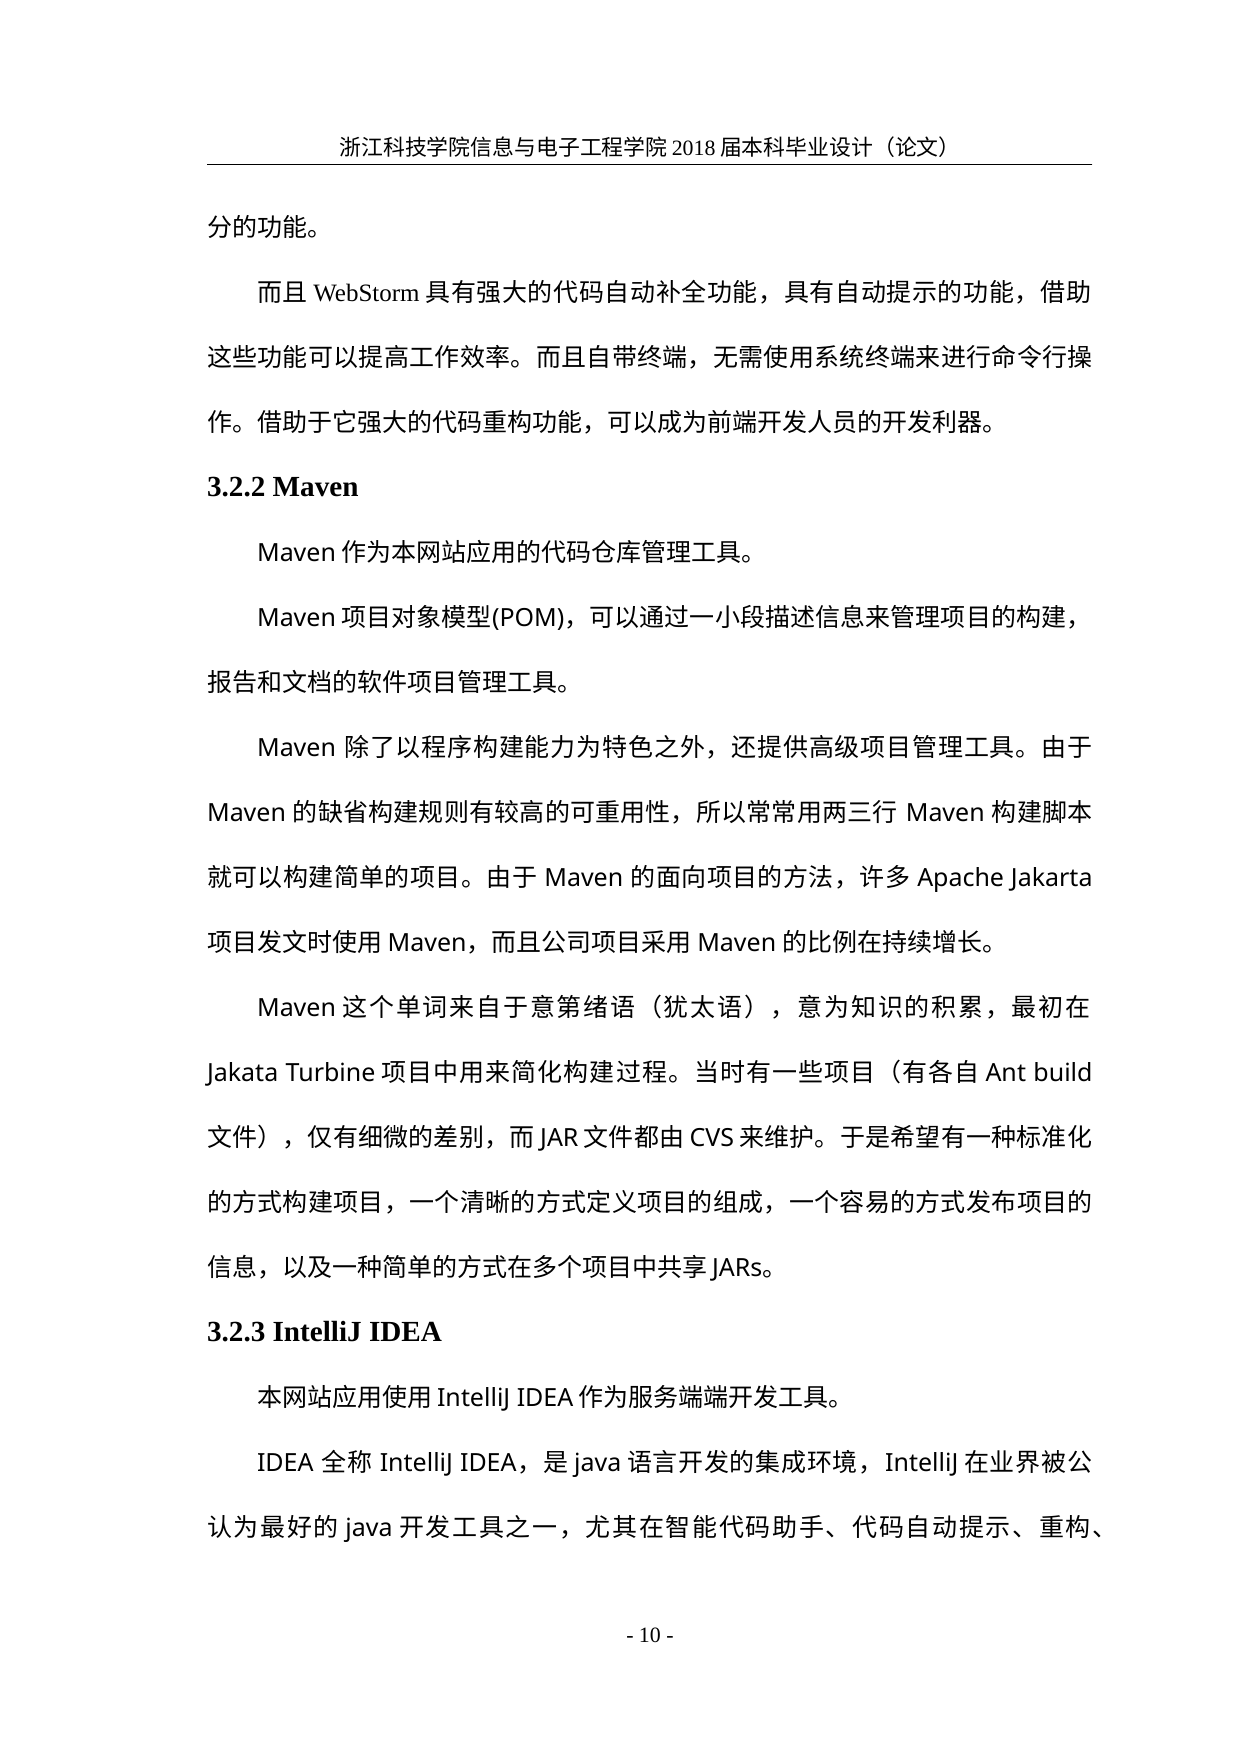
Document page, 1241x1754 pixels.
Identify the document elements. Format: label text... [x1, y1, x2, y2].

text Maven项目对象模型(POM)，可以通过一小段描述信息来管理项目的构建，报告和文档的软件项目管理工具。 [207, 583, 1092, 713]
text Maven这个单词来自于意第绪语（犹太语），意为知识的积累，最初在Jakata Turbine项目中用来简化构建过程。当时有一些项目（有各自Ant build文件），仅有细微的差别，而JAR文件都由CVS来维护。于是希望有一种标准化的方式构建项目，一个清晰的方式定义项目的组成，一个容易的方式发布项目的信息，以及一种简单的方式在多个项目中共享JARs。 [207, 973, 1092, 1298]
text 本网站应用使用IntelliJ IDEA作为服务端端开发工具。 [207, 1363, 1092, 1428]
text 而且WebStorm具有强大的代码自动补全功能，具有自动提示的功能，借助这些功能可以提高工作效率。而且自带终端，无需使用系统终端来进行命令行操作。借助于它强大的代码重构功能，可以成为前端开发人员的开发利器。 [207, 258, 1092, 453]
text 3.2.3 IntelliJ IDEA [207, 1298, 1092, 1363]
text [207, 193, 1092, 258]
text Maven作为本网站应用的代码仓库管理工具。 [207, 518, 1092, 583]
text 3.2.2 Maven [207, 453, 1092, 518]
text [207, 1428, 1092, 1558]
text Maven 除了以程序构建能力为特色之外，还提供高级项目管理工具。由于 Maven 的缺省构建规则有较高的可重用性，所以常常用两三行 Maven 构建脚本就可以构建简单的项目。由于 Maven 的面向项目的方法，许多 Apache Jakarta 项目发文时使用 Maven，而且公司项目采用 Maven 的比例在持续增长。 [207, 713, 1092, 973]
